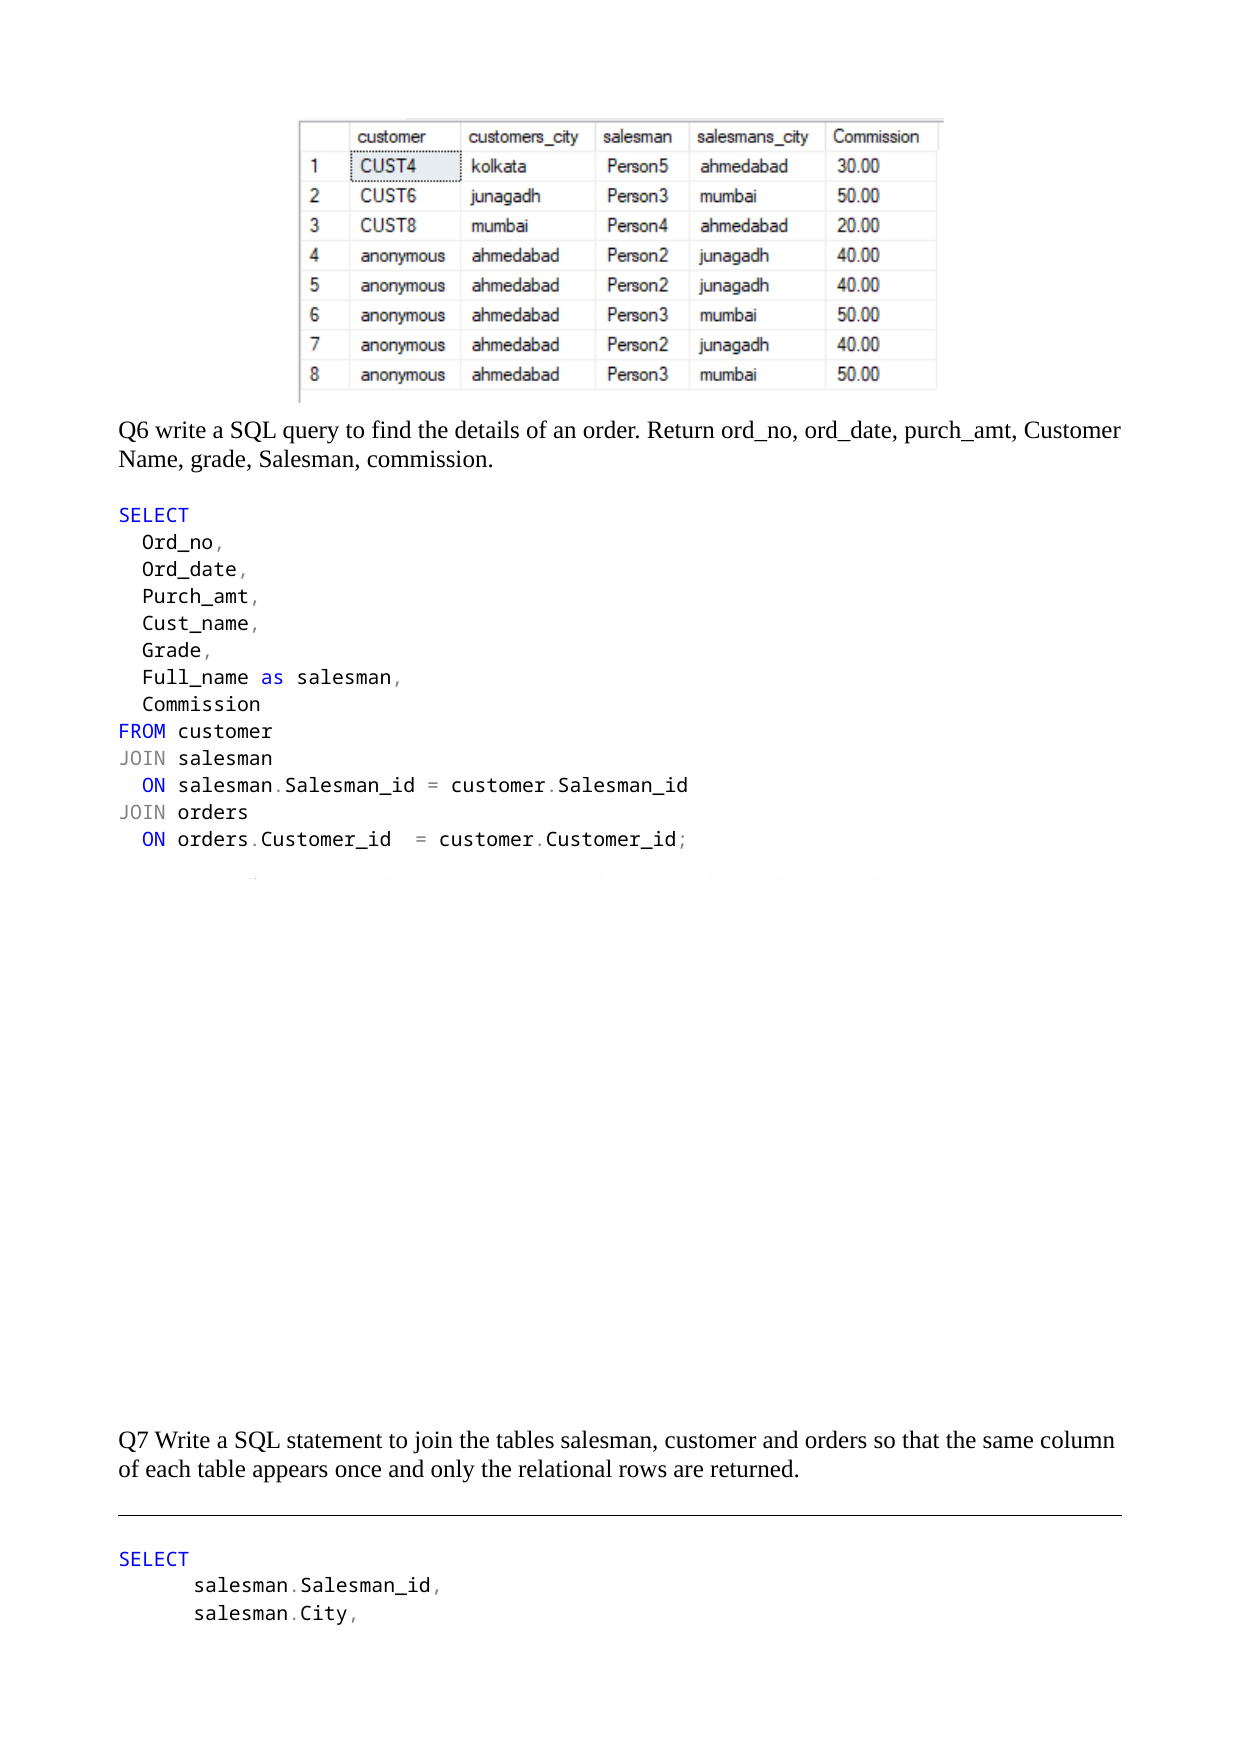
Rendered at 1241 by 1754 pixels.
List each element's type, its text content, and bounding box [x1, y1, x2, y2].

picture [296, 118, 944, 403]
text Cust_name, [118, 609, 1122, 636]
text Full_name as salesman, [118, 663, 1122, 690]
text Commission [118, 690, 1122, 717]
text Purch_amt, [118, 582, 1122, 609]
text Q7 Write a SQL statement to join the tables salesman, customer and orders so that the same column of each table appears once and only the relational rows are returned. [118, 1425, 1122, 1483]
text SELECT [118, 1545, 1122, 1572]
text Q6 write a SQL query to find the details of an order. Return ord_no, ord_date, purch_amt, Customer Name, grade, Salesman, commission. [118, 415, 1122, 472]
text Ord_date, [118, 555, 1122, 582]
text salesman.City, [118, 1599, 1122, 1626]
text SELECT [118, 501, 1122, 528]
text ON orders.Customer_id = customer.Customer_id; [118, 825, 1122, 852]
text salesman.Salesman_id, [118, 1572, 1122, 1599]
text JOIN orders [118, 798, 1122, 825]
text JOIN salesman [118, 744, 1122, 771]
text ON salesman.Salesman_id = customer.Salesman_id [118, 771, 1122, 798]
text Grade, [118, 636, 1122, 663]
text Ord_no, [118, 528, 1122, 555]
text FROM customer [118, 717, 1122, 744]
